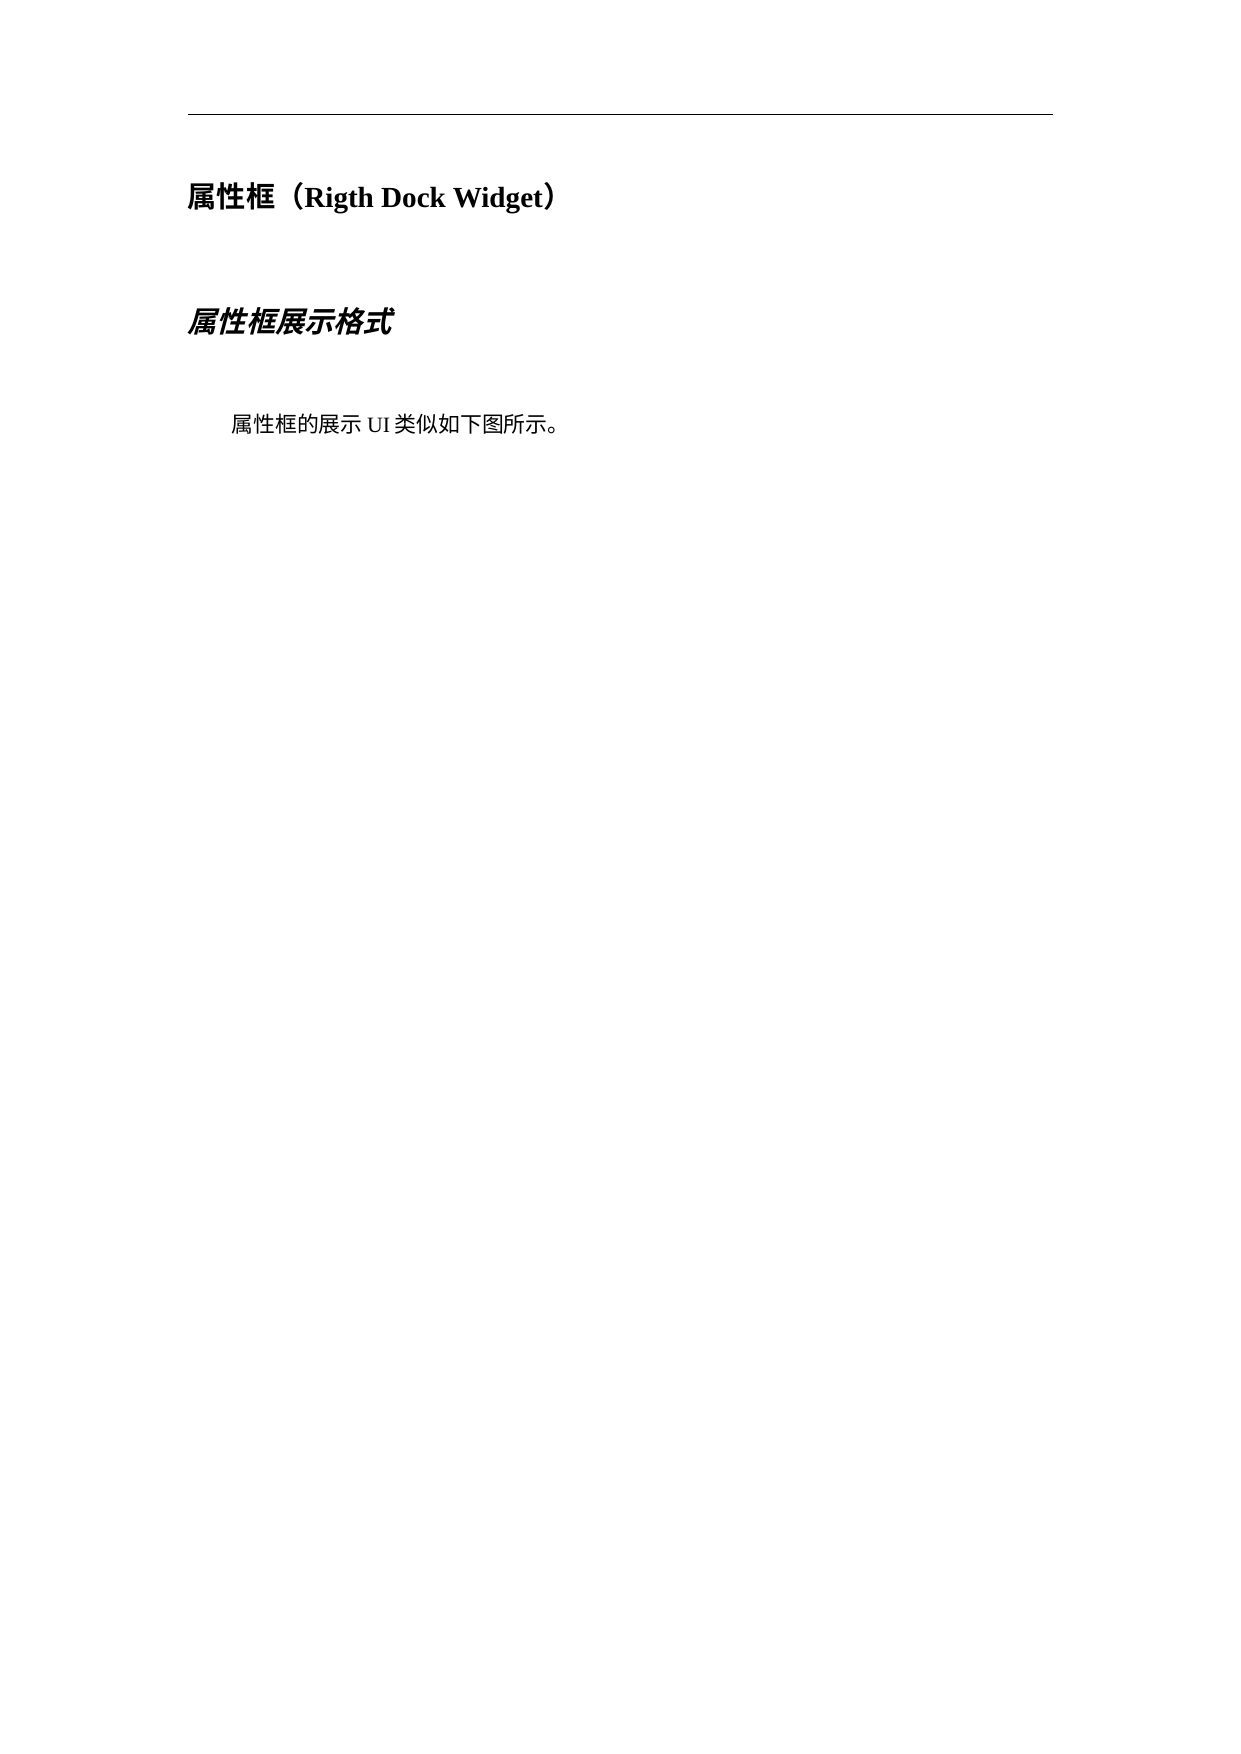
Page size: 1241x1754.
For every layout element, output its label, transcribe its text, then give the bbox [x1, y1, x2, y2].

subtitle 属性框（Rigth Dock Widget） [187, 162, 1053, 227]
text 属性框的展示UI类似如下图所示。 [187, 406, 1053, 439]
subtitle 属性框展示格式 [187, 287, 1053, 352]
